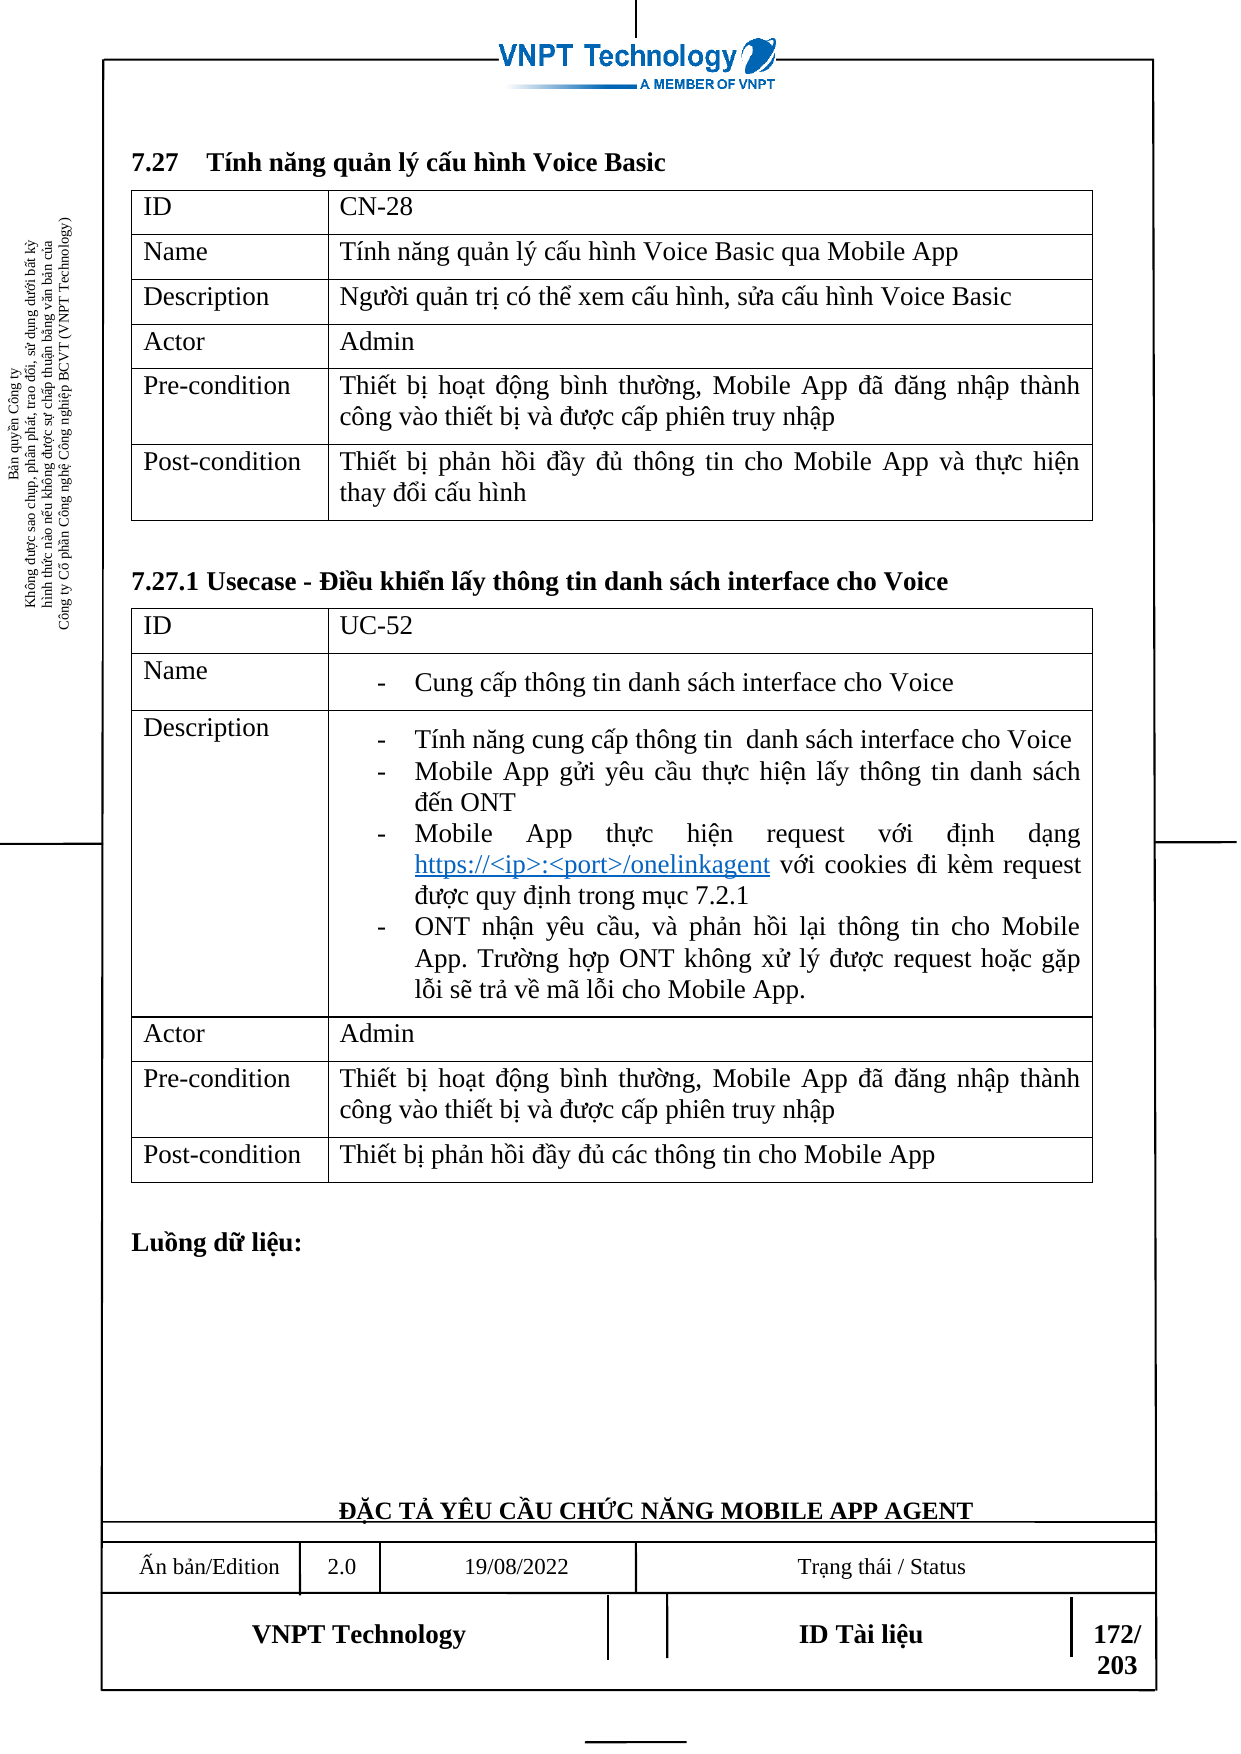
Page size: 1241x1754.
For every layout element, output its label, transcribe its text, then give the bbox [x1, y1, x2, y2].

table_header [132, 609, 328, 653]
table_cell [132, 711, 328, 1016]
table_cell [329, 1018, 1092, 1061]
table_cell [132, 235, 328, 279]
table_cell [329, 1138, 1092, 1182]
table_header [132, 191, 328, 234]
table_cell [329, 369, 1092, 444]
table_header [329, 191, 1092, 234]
picture [498, 38, 776, 89]
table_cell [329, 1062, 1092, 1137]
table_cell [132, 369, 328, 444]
subtitle Tính năng quản lý cấu hình Voice Basic [131, 146, 1093, 177]
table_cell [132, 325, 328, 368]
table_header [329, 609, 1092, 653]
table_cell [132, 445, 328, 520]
text Luồng dữ liệu: [131, 1226, 1093, 1257]
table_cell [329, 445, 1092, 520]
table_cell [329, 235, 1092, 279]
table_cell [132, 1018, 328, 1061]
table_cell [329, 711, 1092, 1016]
subtitle Usecase - Điều khiển lấy thông tin danh sách interface cho Voice [131, 564, 1093, 596]
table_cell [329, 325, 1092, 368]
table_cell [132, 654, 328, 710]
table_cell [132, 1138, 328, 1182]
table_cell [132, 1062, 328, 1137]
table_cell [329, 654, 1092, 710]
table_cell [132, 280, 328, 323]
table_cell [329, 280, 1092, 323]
